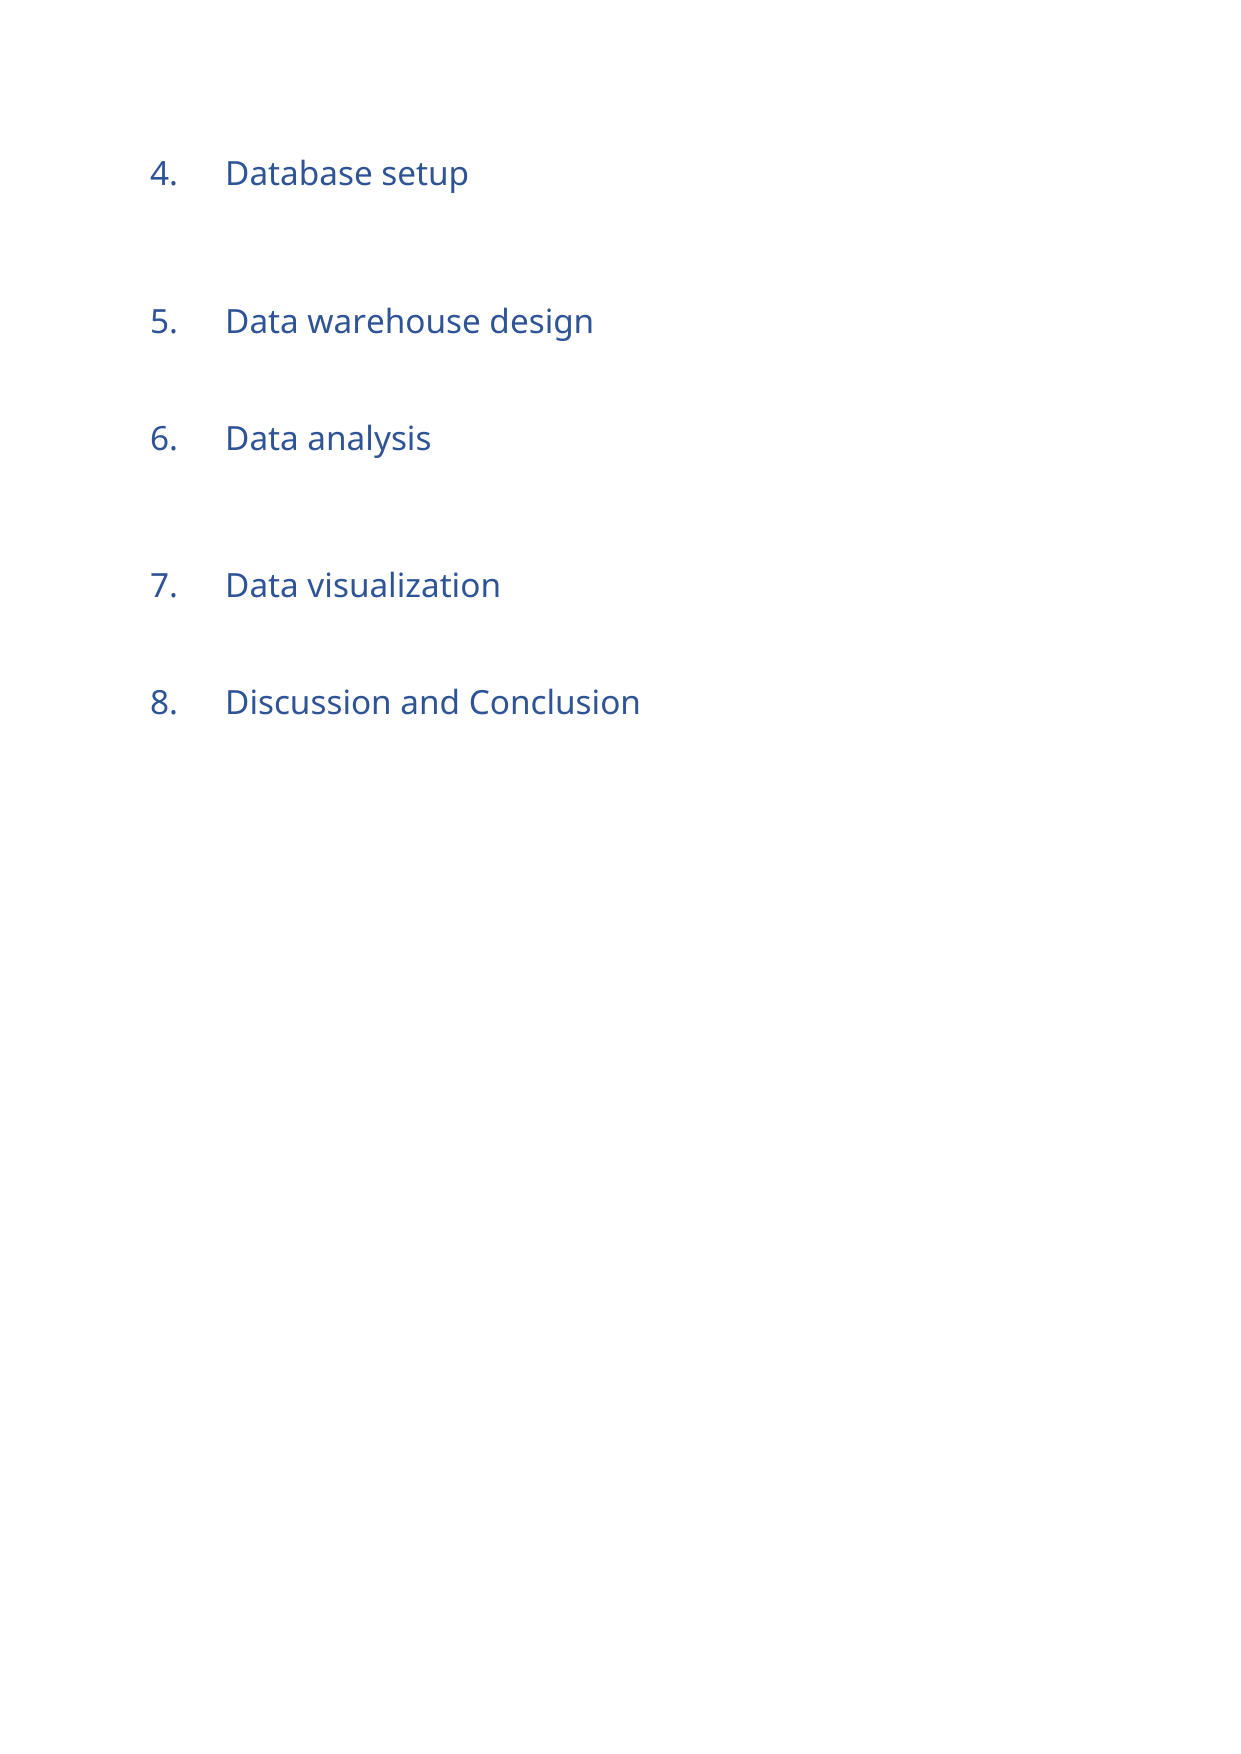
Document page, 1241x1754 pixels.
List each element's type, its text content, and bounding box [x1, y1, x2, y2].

subtitle Database setup [150, 150, 1090, 195]
subtitle Discussion and Conclusion [150, 679, 1090, 724]
subtitle Data analysis [150, 414, 1090, 460]
subtitle Data warehouse design [150, 297, 1090, 343]
subtitle Data visualization [150, 562, 1090, 607]
